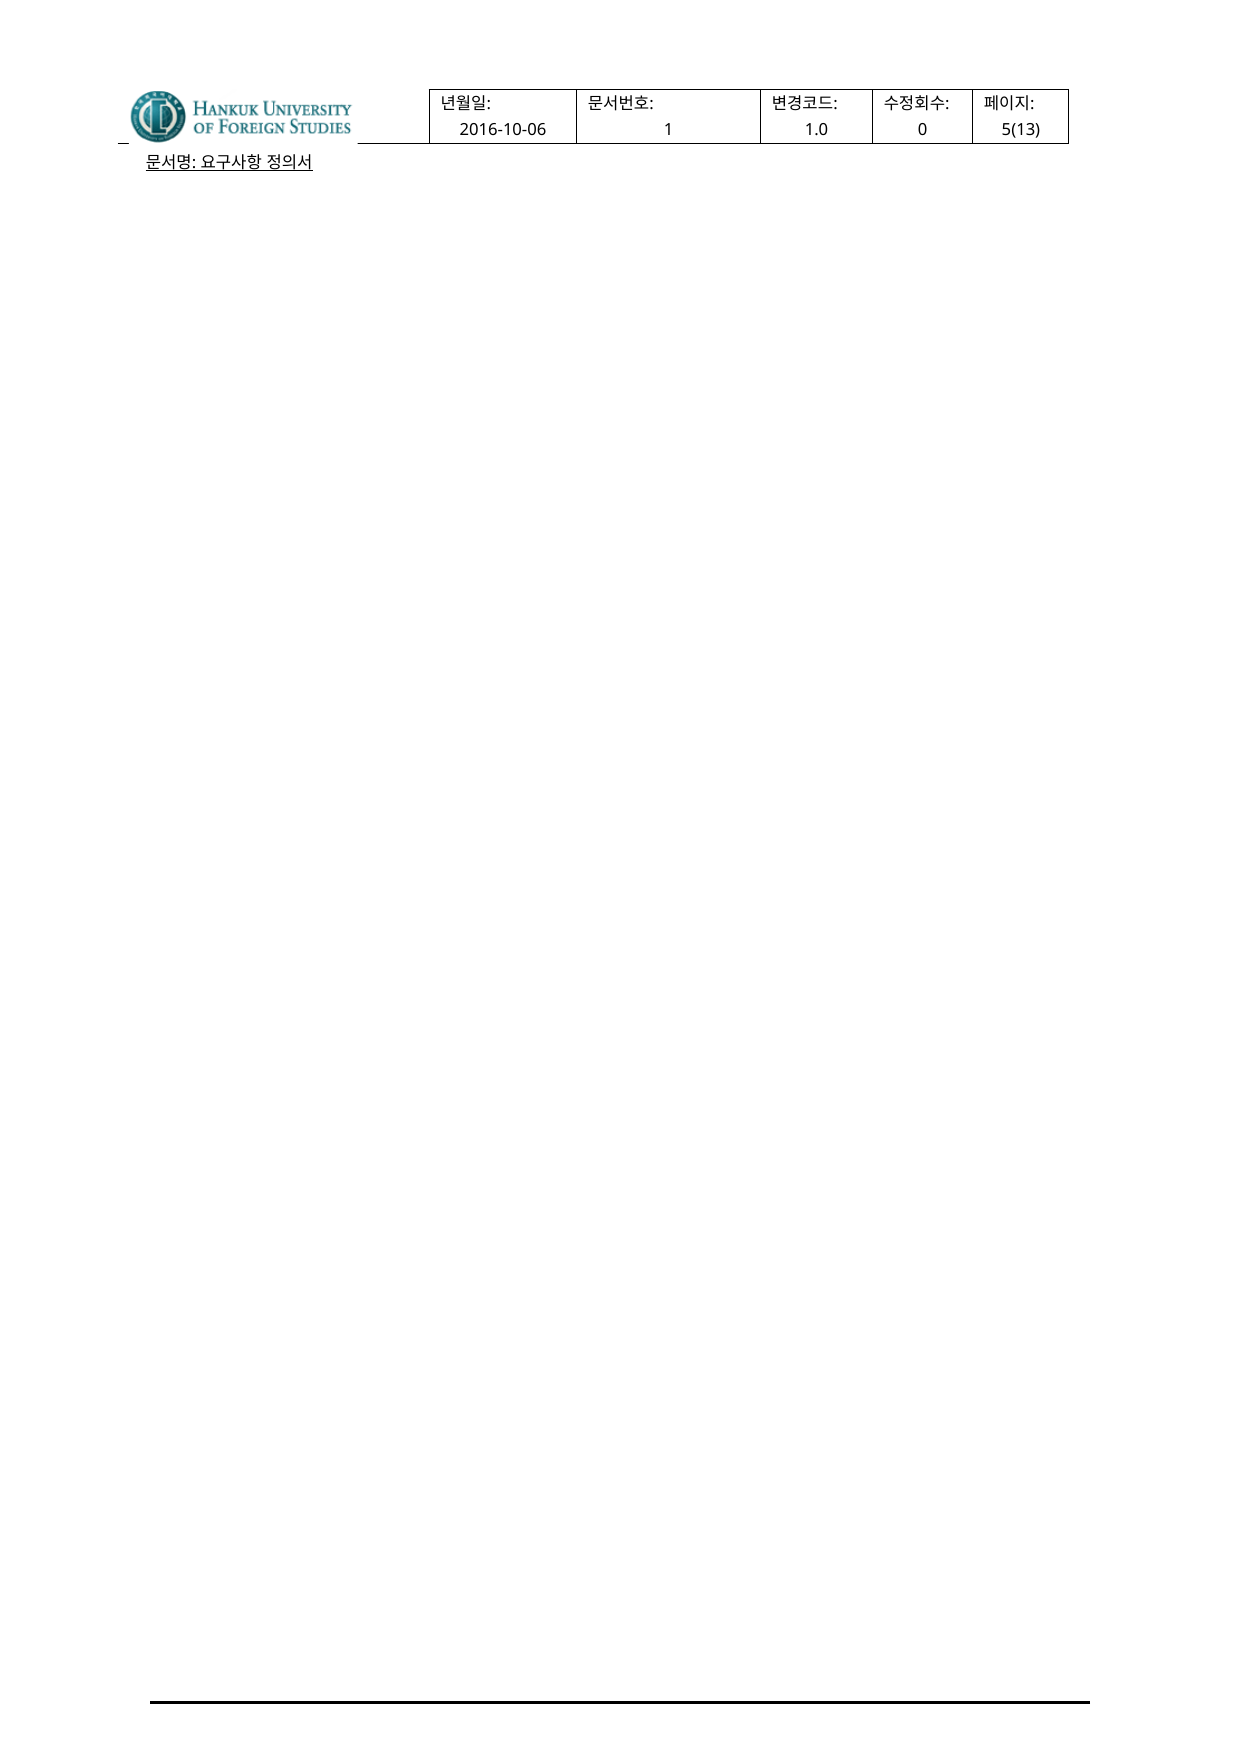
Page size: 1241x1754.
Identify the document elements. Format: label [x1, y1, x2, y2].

picture [128, 89, 358, 144]
